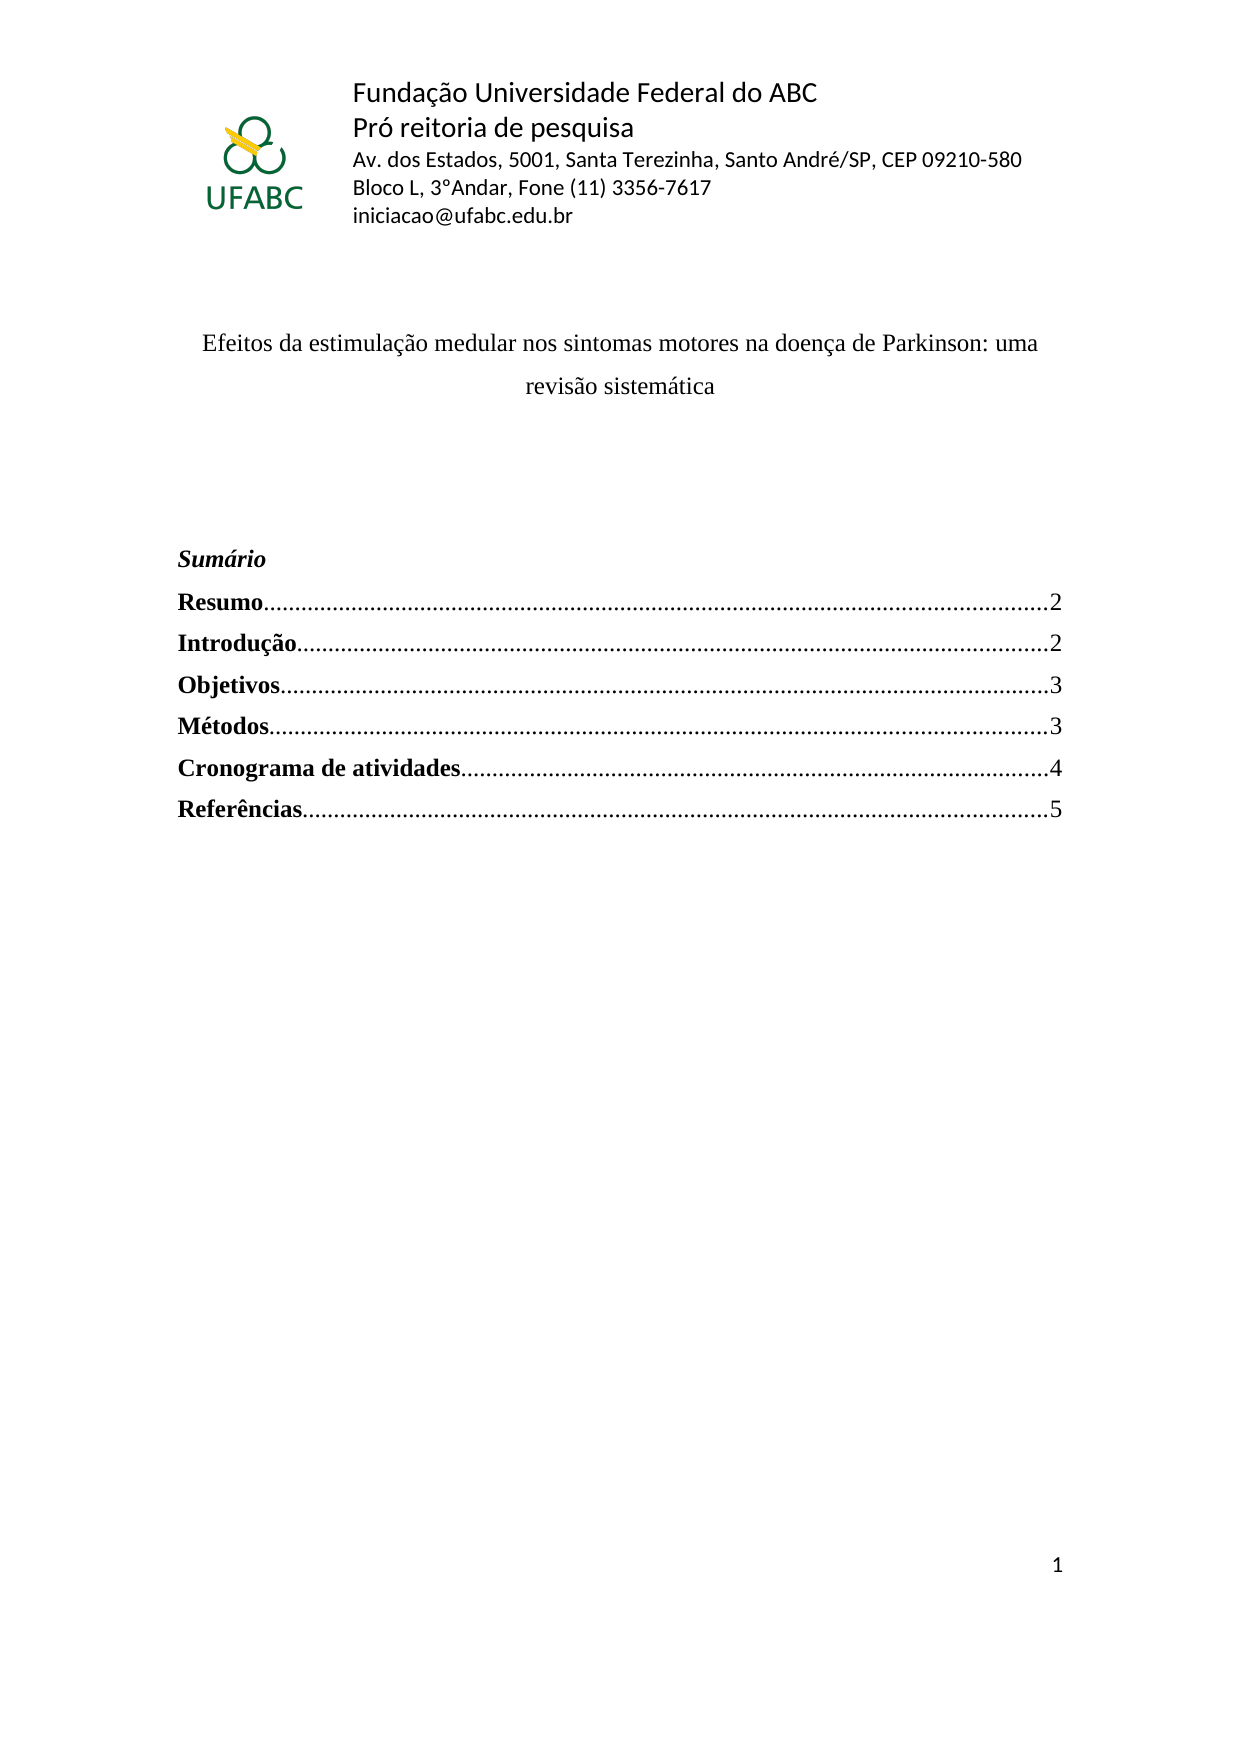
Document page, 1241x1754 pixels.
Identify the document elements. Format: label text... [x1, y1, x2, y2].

picture [176, 103, 329, 222]
text Efeitos da estimulação medular nos sintomas motores na doença de Parkinson: uma revisão sistemática [177, 328, 1063, 400]
